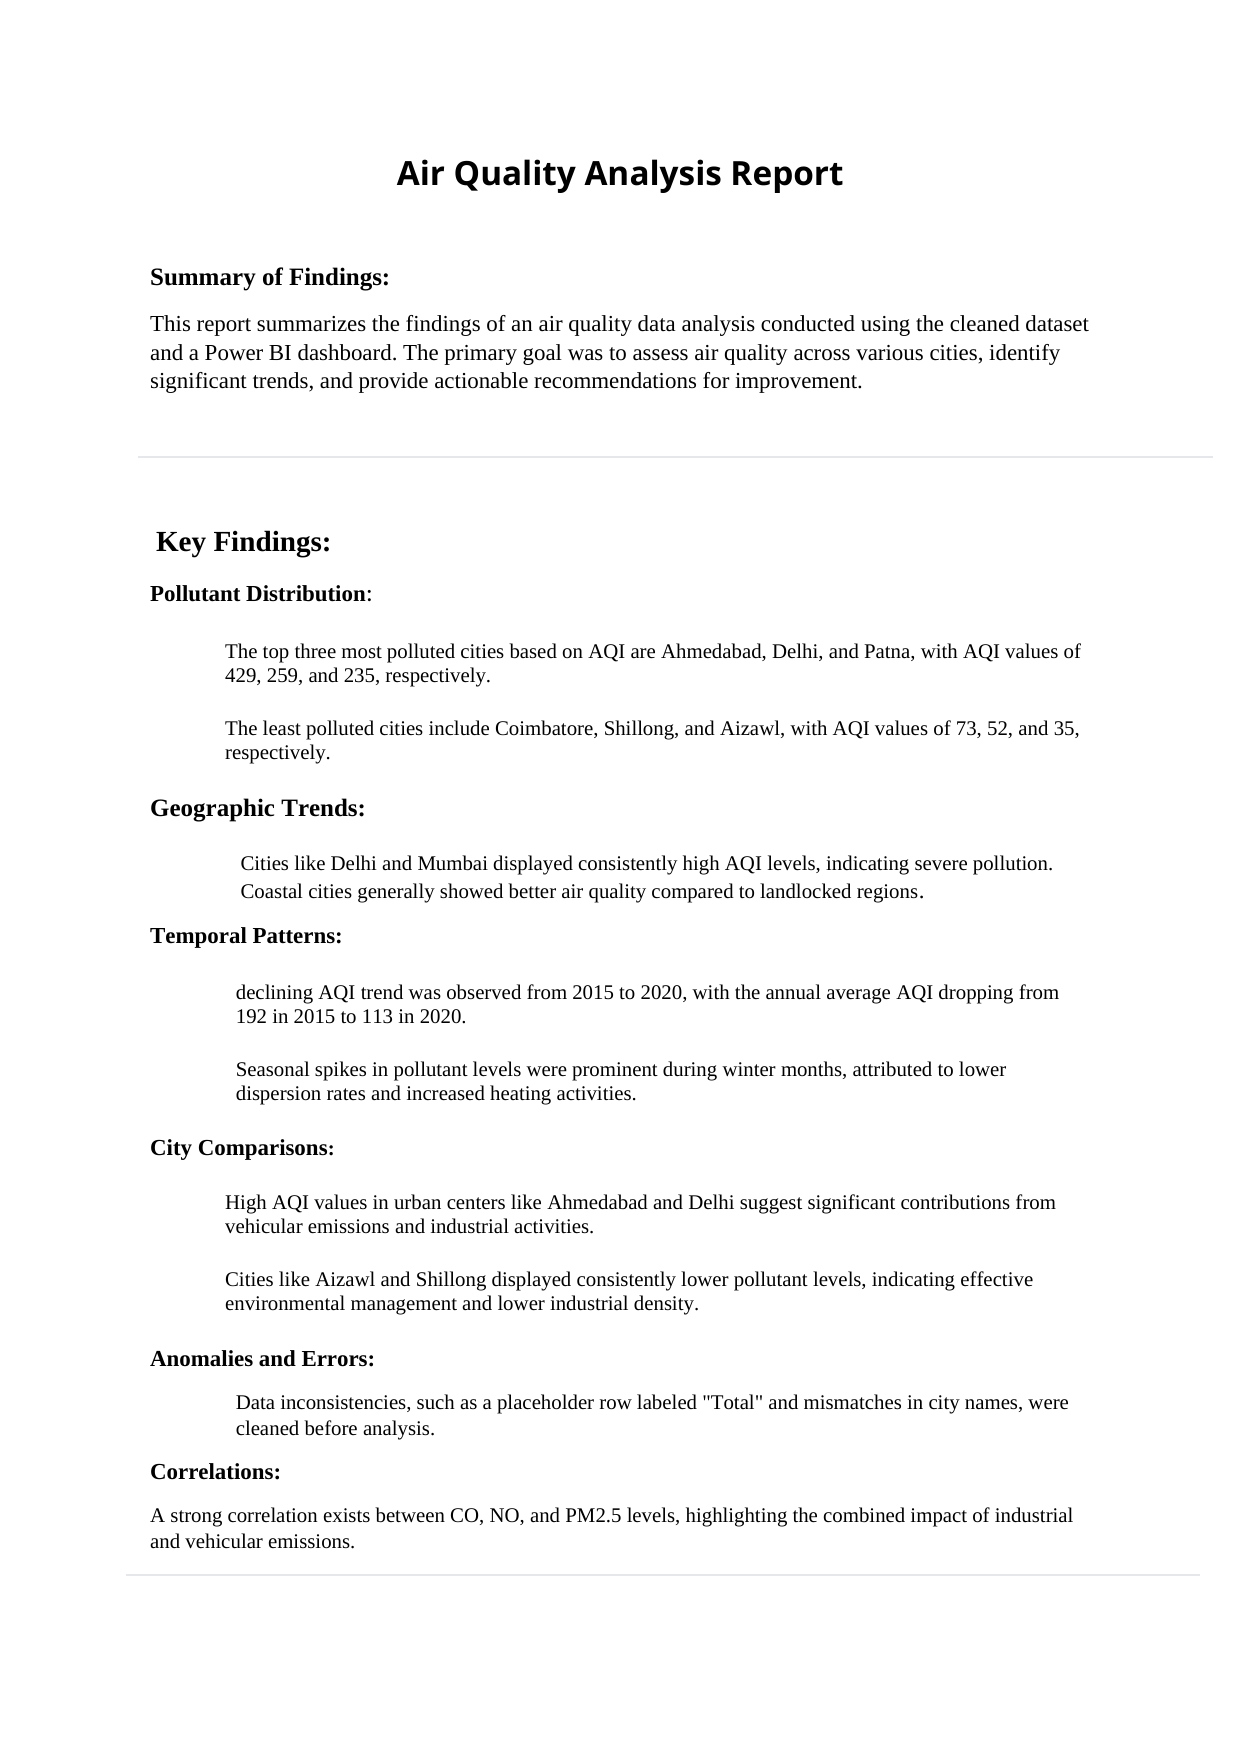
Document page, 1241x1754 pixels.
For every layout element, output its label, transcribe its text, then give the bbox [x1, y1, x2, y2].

text A strong correlation exists between CO, NO, and PM2.5 levels, highlighting the combined impact of industrial and vehicular emissions. [150, 1503, 1090, 1553]
text Correlations: [150, 1458, 1090, 1484]
text Cities like Aizawl and Shillong displayed consistently lower pollutant levels, indicating effective environmental management and lower industrial density. [225, 1267, 1090, 1315]
text Geographic Trends: [150, 793, 1090, 822]
text The top three most polluted cities based on AQI are Ahmedabad, Delhi, and Patna, with AQI values of 429, 259, and 235, respectively. [225, 639, 1090, 687]
text City Comparisons: [150, 1134, 1090, 1161]
text High AQI values in urban centers like Ahmedabad and Delhi suggest significant contributions from vehicular emissions and industrial activities. [225, 1190, 1090, 1238]
text Key Findings: [150, 524, 1090, 557]
text The least polluted cities include Coimbatore, Shillong, and Aizawl, with AQI values of 73, 52, and 35, respectively. [225, 716, 1090, 764]
text Air Quality Analysis Report [150, 150, 1090, 195]
text This report summarizes the findings of an air quality data analysis conducted using the cleaned dataset and a Power BI dashboard. The primary goal was to assess air quality across various cities, identify significant trends, and provide actionable recommendations for improvement. [150, 310, 1090, 393]
text Anomalies and Errors: [150, 1344, 1090, 1371]
list Cities like Delhi and Mumbai displayed consistently high AQI levels, indicating severe pollution. [240, 851, 1090, 875]
text declining AQI trend was observed from 2015 to 2020, with the annual average AQI dropping from 192 in 2015 to 113 in 2020. [236, 980, 1090, 1028]
text Pollutant Distribution: [150, 577, 1090, 607]
list Data inconsistencies, such as a placeholder row labeled "Total" and mismatches in city names, were cleaned before analysis. [236, 1390, 1090, 1440]
text Temporal Patterns: [150, 922, 1090, 949]
list Coastal cities generally showed better air quality compared to landlocked regions. [240, 877, 1090, 903]
text Seasonal spikes in pollutant levels were prominent during winter months, attributed to lower dispersion rates and increased heating activities. [236, 1057, 1090, 1105]
text Summary of Findings: [150, 262, 1090, 291]
